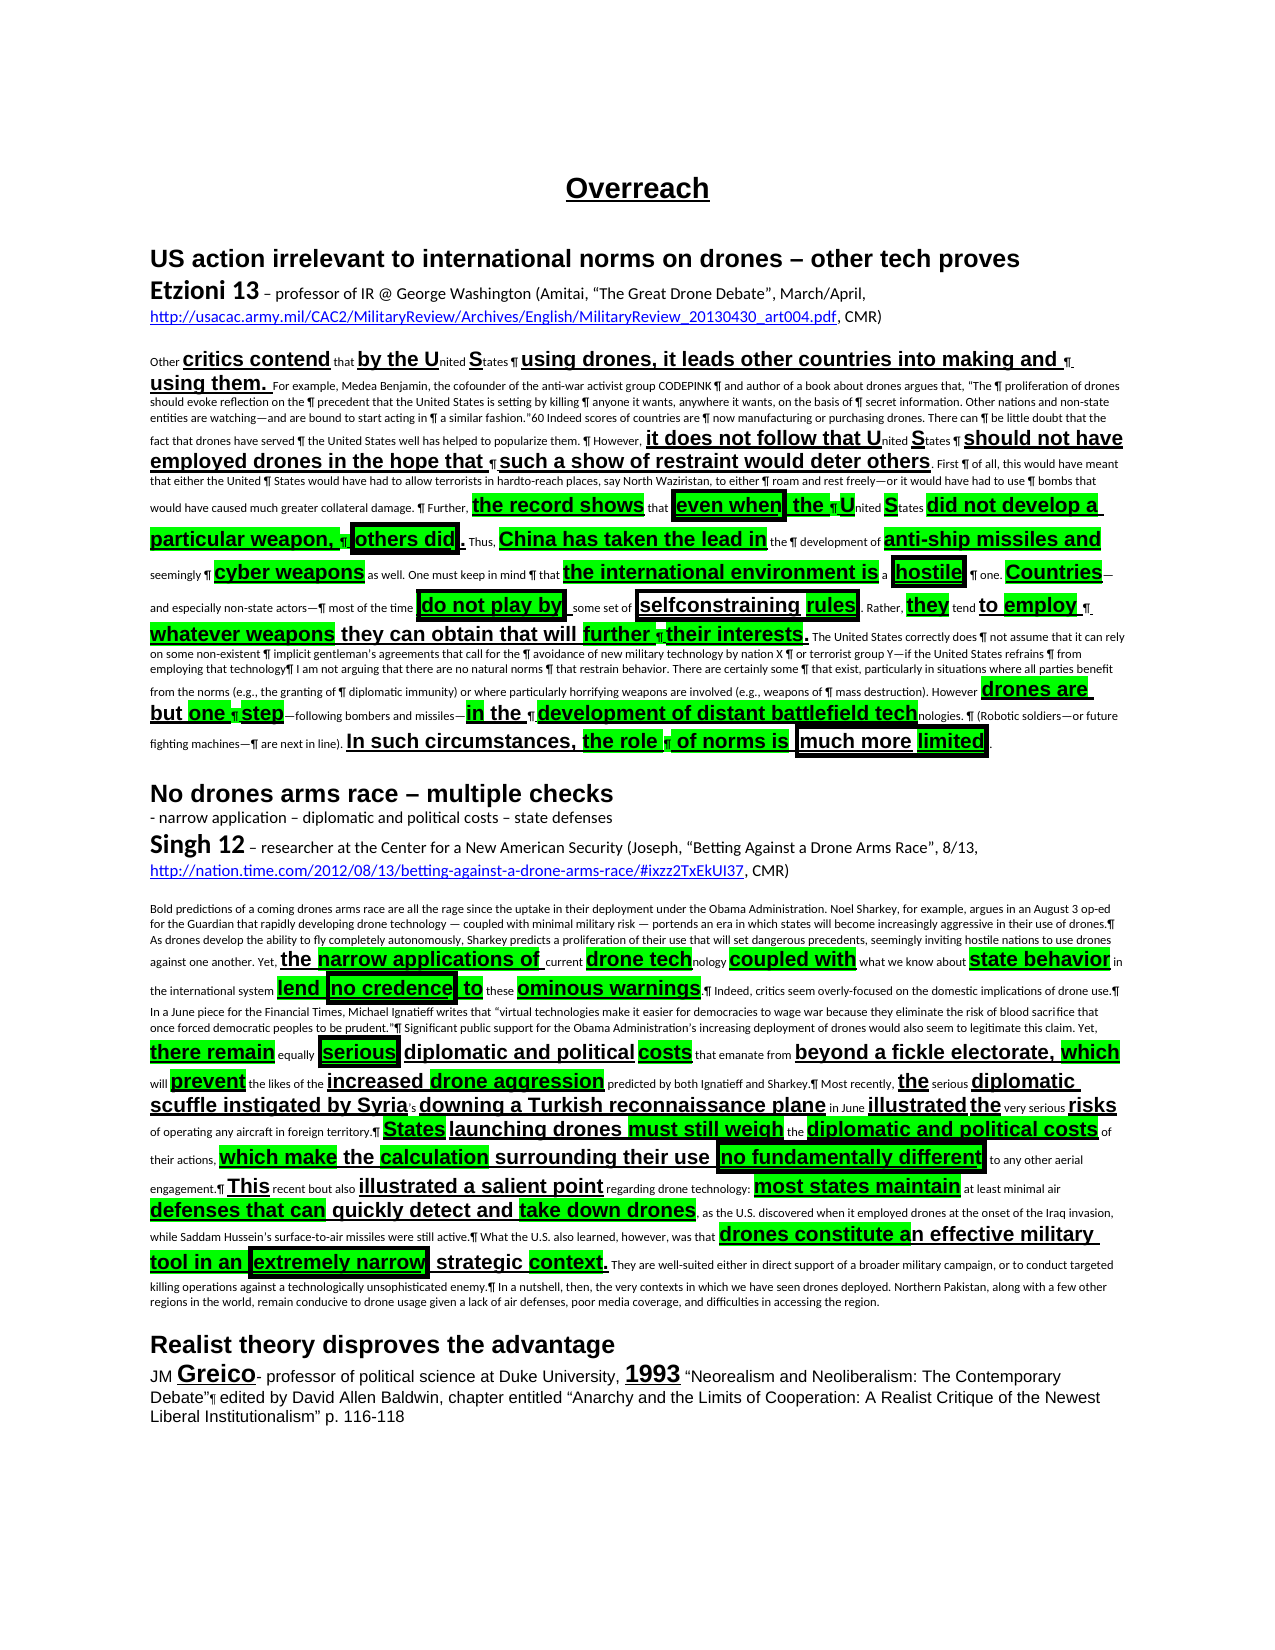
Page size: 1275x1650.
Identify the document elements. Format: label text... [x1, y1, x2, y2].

text No drones arms race – multiple checks [150, 778, 1125, 807]
text Etzioni 13 – professor of IR @ George Washington (Amitai, “The Great Drone Debate”, March/April, http://usacac.army.mil/CAC2/MilitaryReview/Archives/English/MilitaryReview_20130430_art004.pdf, CMR) [150, 273, 1125, 326]
text Bold predictions of a coming drones arms race are all the rage since the uptake in their deployment under the Obama Administration. Noel Sharkey, for example, argues in an August 3 op-ed for the Guardian that rapidly developing drone technology — coupled with minimal military risk — portends an era in which states will become increasingly aggressive in their use of drones.¶ As drones develop the ability to fly completely autonomously, Sharkey predicts a proliferation of their use that will set dangerous precedents, seemingly inviting hostile nations to use drones against one another. Yet, the narrow applications of current drone technology coupled with what we know about state behavior in the international system lend no credence to these ominous warnings.¶ Indeed, critics seem overly-focused on the domestic implications of drone use.¶ In a June piece for the Financial Times, Michael Ignatieff writes that “virtual technologies make it easier for democracies to wage war because they eliminate the risk of blood sacrifice that once forced democratic peoples to be prudent.”¶ Significant public support for the Obama Administration’s increasing deployment of drones would also seem to legitimate this claim. Yet, there remain equally serious diplomatic and political costs that emanate from beyond a fickle electorate, which will prevent the likes of the increased drone aggression predicted by both Ignatieff and Sharkey.¶ Most recently, the serious diplomatic scuffle instigated by Syria’s downing a Turkish reconnaissance plane in June illustrated the very serious risks of operating any aircraft in foreign territory.¶ States launching drones must still weigh the diplomatic and political costs of their actions, which make the calculation surrounding their use no fundamentally different to any other aerial engagement.¶ This recent bout also illustrated a salient point regarding drone technology: most states maintain at least minimal air defenses that can quickly detect and take down drones, as the U.S. discovered when it employed drones at the onset of the Iraq invasion, while Saddam Hussein’s surface-to-air missiles were still active.¶ What the U.S. also learned, however, was that drones constitute an effective military tool in an extremely narrow strategic context. They are well-suited either in direct support of a broader military campaign, or to conduct targeted killing operations against a technologically unsophisticated enemy.¶ In a nutshell, then, the very contexts in which we have seen drones deployed. Northern Pakistan, along with a few other regions in the world, remain conducive to drone usage given a lack of air defenses, poor media coverage, and difficulties in accessing the region. [150, 901, 1125, 1309]
text Realist theory disproves the advantage [150, 1330, 1125, 1359]
text JM Greico- professor of political science at Duke University, 1993 “Neorealism and Neoliberalism: The Contemporary Debate”¶ edited by David Allen Baldwin, chapter entitled “Anarchy and the Limits of Cooperation: A Realist Critique of the Newest Liberal Institutionalism” p. 116-118 [150, 1359, 1125, 1426]
text Singh 12 – researcher at the Center for a New American Security (Joseph, “Betting Against a Drone Arms Race”, 8/13, http://nation.time.com/2012/08/13/betting-against-a-drone-arms-race/#ixzz2TxEkUI37, CMR) [150, 828, 1125, 881]
subtitle Overreach [150, 171, 1125, 204]
text Other critics contend that by the United States ¶ using drones, it leads other countries into making and ¶ using them. For example, Medea Benjamin, the cofounder of the anti-war activist group CODEPINK ¶ and author of a book about drones argues that, “The ¶ proliferation of drones should evoke reﬂection on the ¶ precedent that the United States is setting by killing ¶ anyone it wants, anywhere it wants, on the basis of ¶ secret information. Other nations and non-state entities are watching—and are bound to start acting in ¶ a similar fashion.”60 Indeed scores of countries are ¶ now manufacturing or purchasing drones. There can ¶ be little doubt that the fact that drones have served ¶ the United States well has helped to popularize them. ¶ However, it does not follow that United States ¶ should not have employed drones in the hope that ¶ such a show of restraint would deter others. First ¶ of all, this would have meant that either the United ¶ States would have had to allow terrorists in hardto-reach places, say North Waziristan, to either ¶ roam and rest freely—or it would have had to use ¶ bombs that would have caused much greater collateral damage. ¶ Further, the record shows that even when the ¶ United States did not develop a particular weapon, ¶ others did. Thus, China has taken the lead in the ¶ development of anti-ship missiles and seemingly ¶ cyber weapons as well. One must keep in mind ¶ that the international environment is a hostile ¶ one. Countries—and especially non-state actors—¶ most of the time do not play by some set of selfconstraining rules. Rather, they tend to employ ¶ whatever weapons they can obtain that will further ¶ their interests. The United States correctly does ¶ not assume that it can rely on some non-existent ¶ implicit gentleman’s agreements that call for the ¶ avoidance of new military technology by nation X ¶ or terrorist group Y—if the United States refrains ¶ from employing that technology¶ I am not arguing that there are no natural norms ¶ that restrain behavior. There are certainly some ¶ that exist, particularly in situations where all parties beneﬁt from the norms (e.g., the granting of ¶ diplomatic immunity) or where particularly horrifying weapons are involved (e.g., weapons of ¶ mass destruction). However drones are but one ¶ step—following bombers and missiles—in the ¶ development of distant battleﬁeld technologies. ¶ (Robotic soldiers—or future ﬁghting machines—¶ are next in line). In such circumstances, the role ¶ of norms is much more limited. [150, 347, 1125, 758]
text - narrow application – diplomatic and political costs – state defenses [150, 807, 1125, 828]
text US action irrelevant to international norms on drones – other tech proves [150, 244, 1125, 273]
